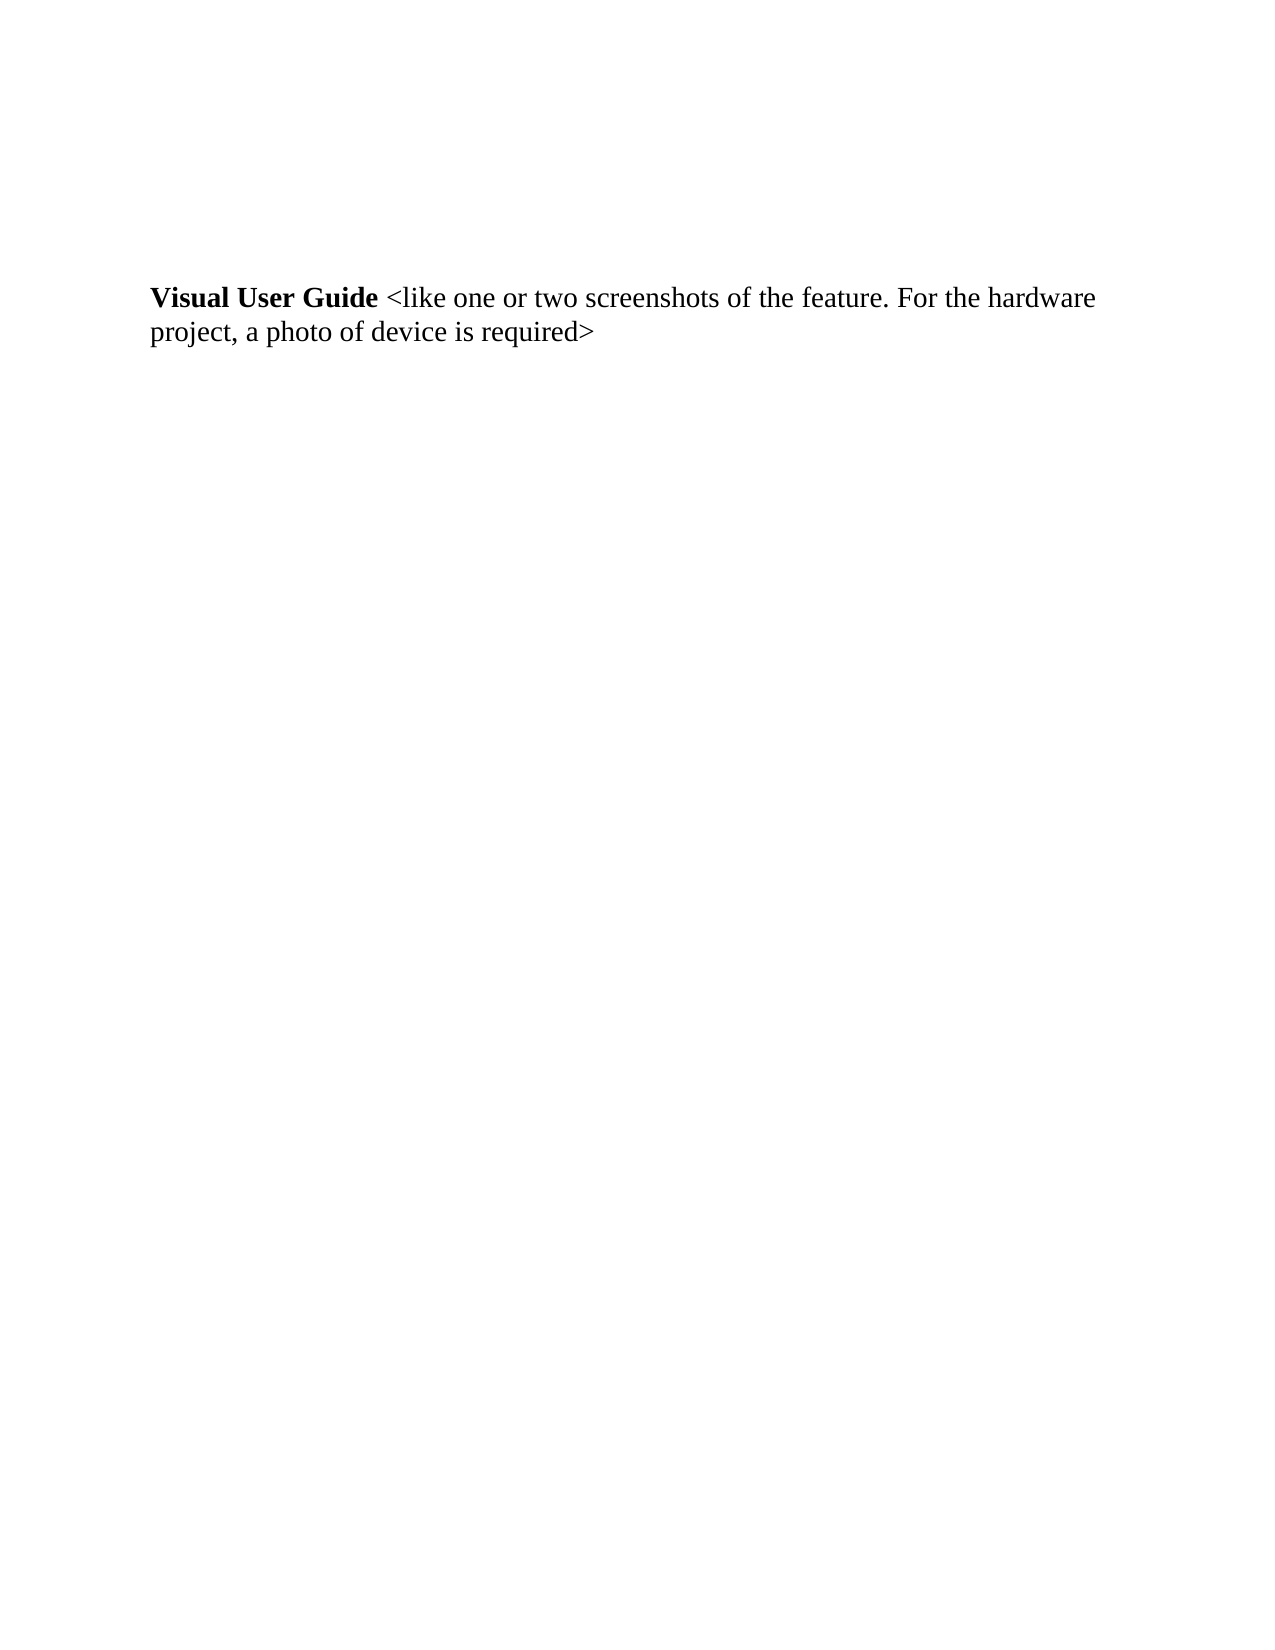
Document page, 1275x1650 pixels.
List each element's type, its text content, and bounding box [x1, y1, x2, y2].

text Visual User Guide <like one or two screenshots of the feature. For the hardware project, a photo of device is required> [150, 281, 1125, 348]
